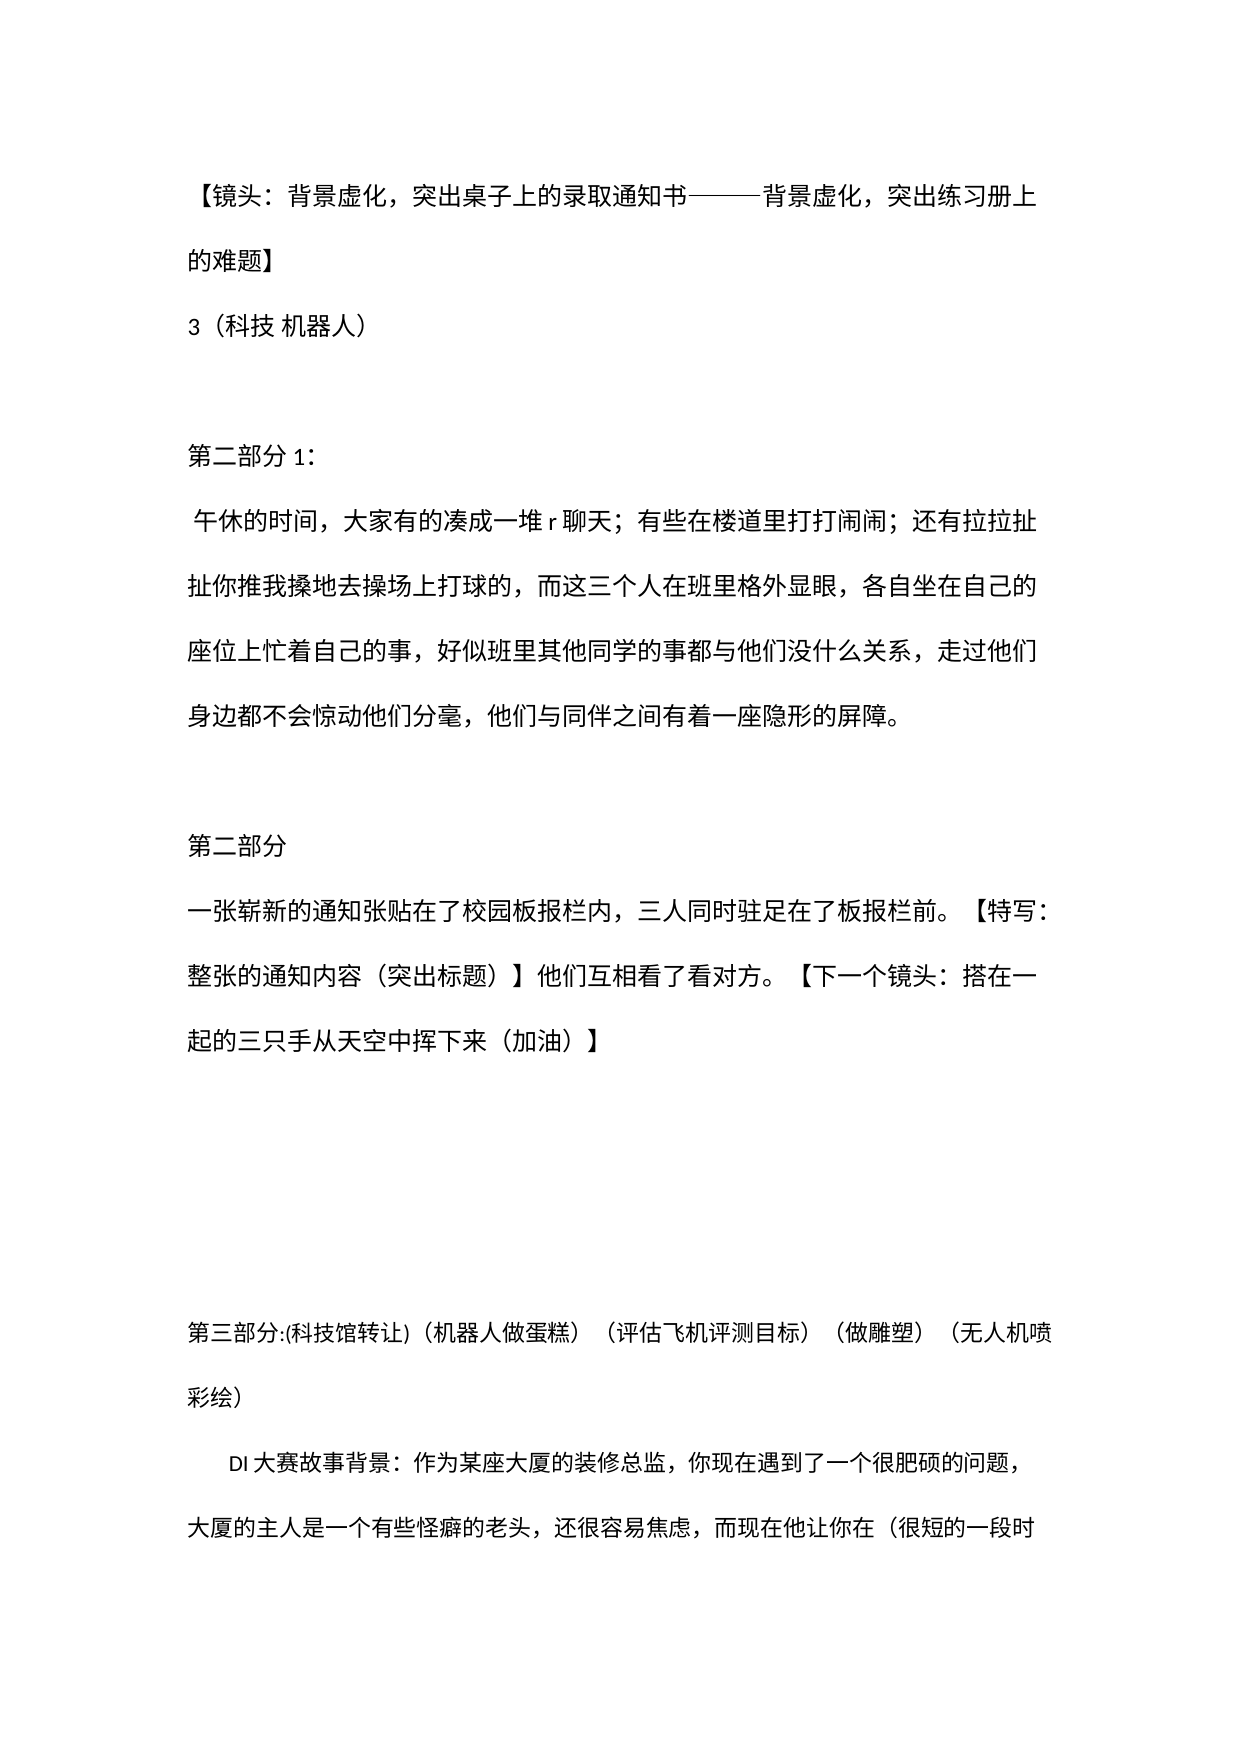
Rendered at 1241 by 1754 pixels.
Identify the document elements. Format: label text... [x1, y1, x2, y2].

text DI大赛故事背景：作为某座大厦的装修总监，你现在遇到了一个很肥硕的问题，大厦的主人是一个有些怪癖的老头，还很容易焦虑，而现在他让你在（很短的一段时间）要在大厦的某一侧按照他的设想去画些“看起来不错”的东西， [187, 1429, 1053, 1559]
text 3（科技 机器人） 第二部分1： 午休的时间，大家有的凑成一堆r聊天；有些在楼道里打打闹闹；还有拉拉扯扯你推我搡地去操场上打球的，而这三个人在班里格外显眼，各自坐在自己的座位上忙着自己的事，好似班里其他同学的事都与他们没什么关系，走过他们身边都不会惊动他们分毫，他们与同伴之间有着一座隐形的屏障。 [187, 292, 1053, 747]
text 第一部分2： 1 白色信封上四个大字（北京四中），在单调的图画前显得格外鲜艳。拿画笔的手有些颤抖，笔上的颜料滴在了地板上。（绘画） 2 原本攥成拳的手，支撑着头，紧皱的眉头舒展开，脸上露出一丝得意的笑。【镜头：背景虚化，突出桌子上的录取通知书———背景虚化，突出练习册上的难题】 [187, 162, 1053, 292]
text 第三部分:(科技馆转让)（机器人做蛋糕）（评估飞机评测目标）（做雕塑）（无人机喷彩绘） [187, 1267, 1053, 1429]
text 第二部分 一张崭新的通知张贴在了校园板报栏内，三人同时驻足在了板报栏前。【特写：整张的通知内容（突出标题）】他们互相看了看对方。【下一个镜头：搭在一起的三只手从天空中挥下来（加油）】 [187, 812, 1053, 1137]
